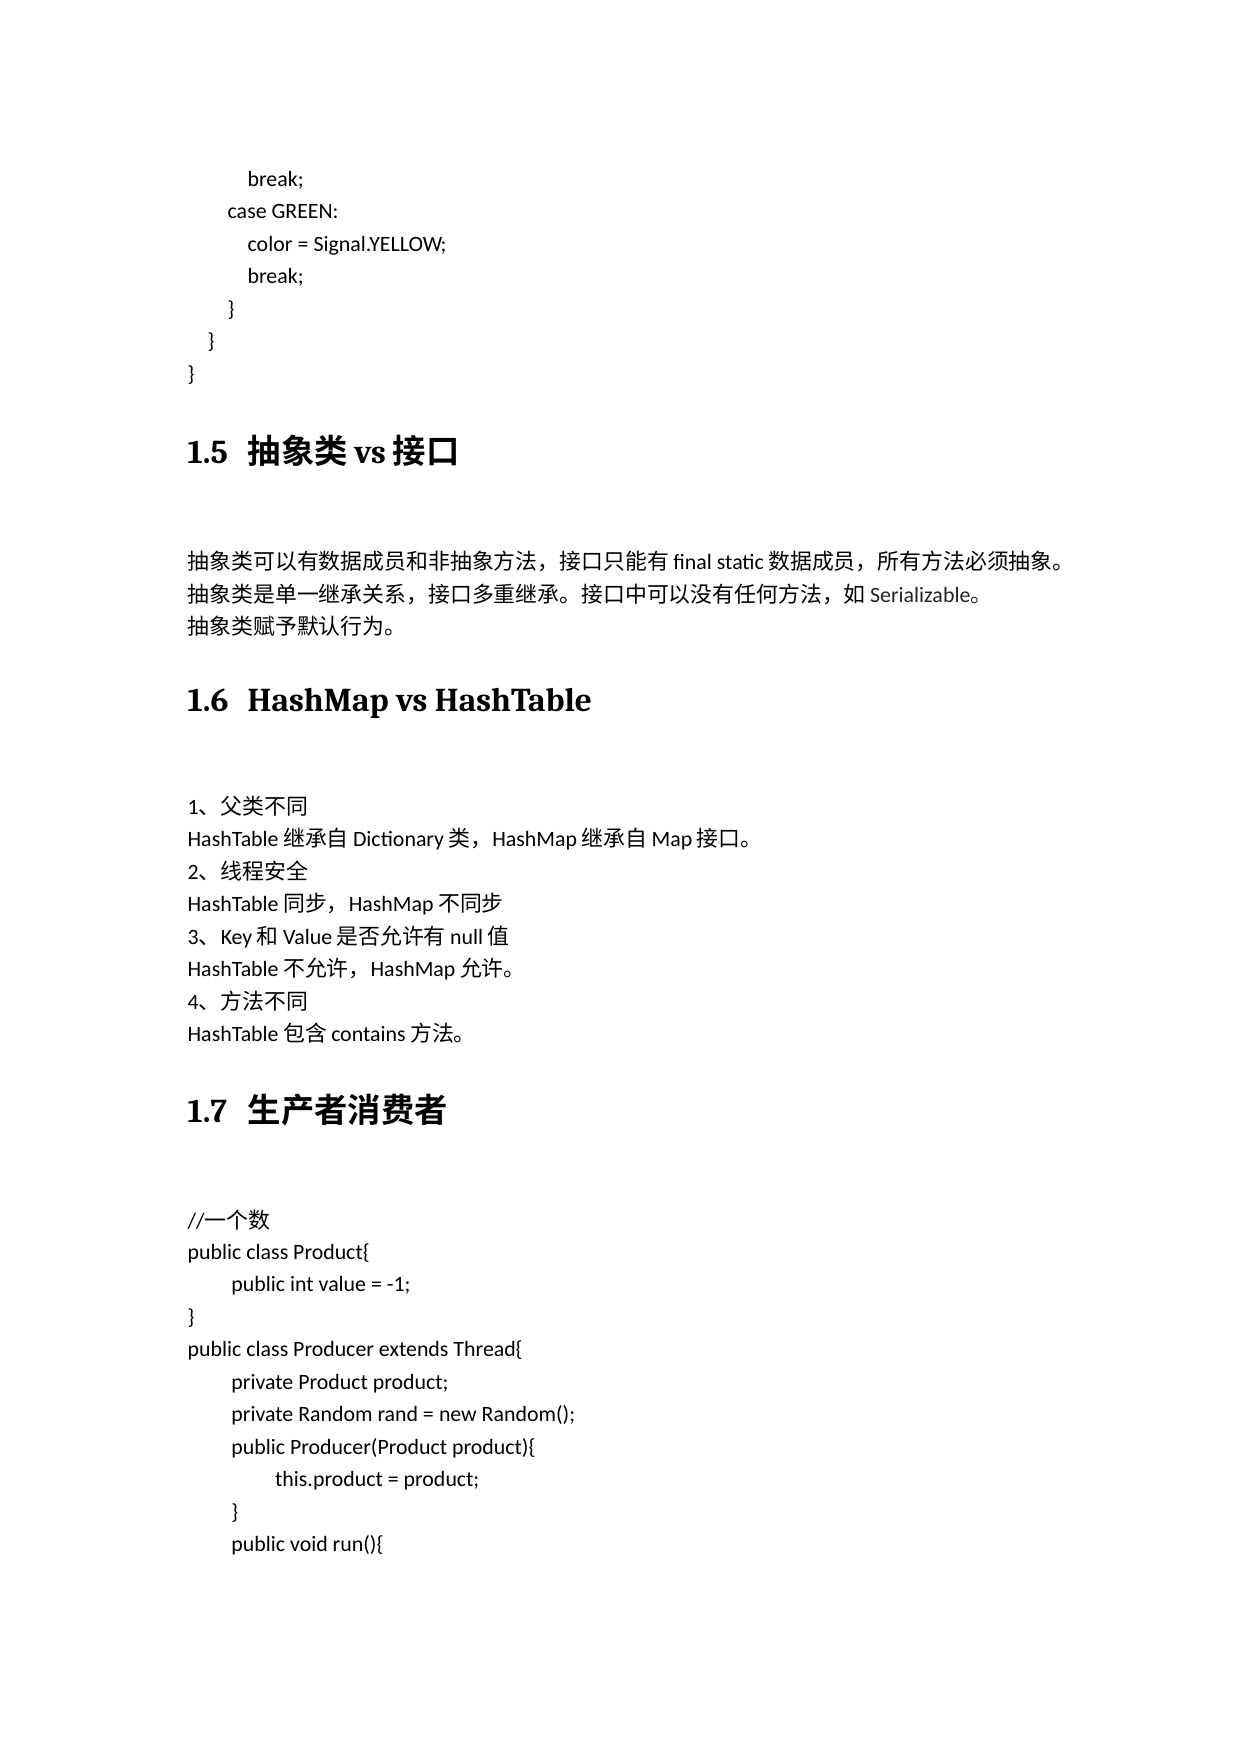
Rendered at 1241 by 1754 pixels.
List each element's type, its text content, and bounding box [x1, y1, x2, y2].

text } [187, 357, 1053, 389]
text break; [187, 162, 1053, 194]
subtitle 生产者消费者 [187, 1075, 1053, 1140]
text HashTable不允许，HashMap允许。 [187, 951, 1053, 983]
text case GREEN: [187, 194, 1053, 227]
text public class Producer extends Thread{ [187, 1333, 1053, 1365]
text 1、父类不同 [187, 788, 1053, 821]
text HashTable同步，HashMap不同步 [187, 886, 1053, 918]
text } [187, 1300, 1053, 1333]
text public void run(){ [187, 1528, 1053, 1560]
text } [187, 1495, 1053, 1528]
text HashTable包含contains方法。 [187, 1016, 1053, 1048]
text HashTable继承自Dictionary类，HashMap继承自Map接口。 [187, 821, 1053, 853]
text 4、方法不同 [187, 983, 1053, 1016]
text public int value = -1; [187, 1268, 1053, 1300]
text private Product product; [187, 1365, 1053, 1398]
text 抽象类可以有数据成员和非抽象方法，接口只能有final static数据成员，所有方法必须抽象。 [187, 544, 1053, 576]
subtitle 抽象类vs接口 [187, 417, 1053, 482]
text } [187, 324, 1053, 357]
text //一个数 [187, 1203, 1053, 1235]
text color = Signal.YELLOW; [187, 227, 1053, 259]
text public class Product{ [187, 1235, 1053, 1268]
text 抽象类赋予默认行为。 [187, 609, 1053, 641]
text private Random rand = new Random(); [187, 1398, 1053, 1430]
text } [187, 292, 1053, 324]
text public Producer(Product product){ [187, 1430, 1053, 1463]
text 3、Key和Value是否允许有null值 [187, 918, 1053, 951]
text break; [187, 259, 1053, 292]
text 2、线程安全 [187, 853, 1053, 886]
subtitle HashMap vs HashTable [187, 668, 1053, 733]
text 抽象类是单一继承关系，接口多重继承。接口中可以没有任何方法，如Serializable。 [187, 576, 1053, 609]
text this.product = product; [187, 1463, 1053, 1495]
